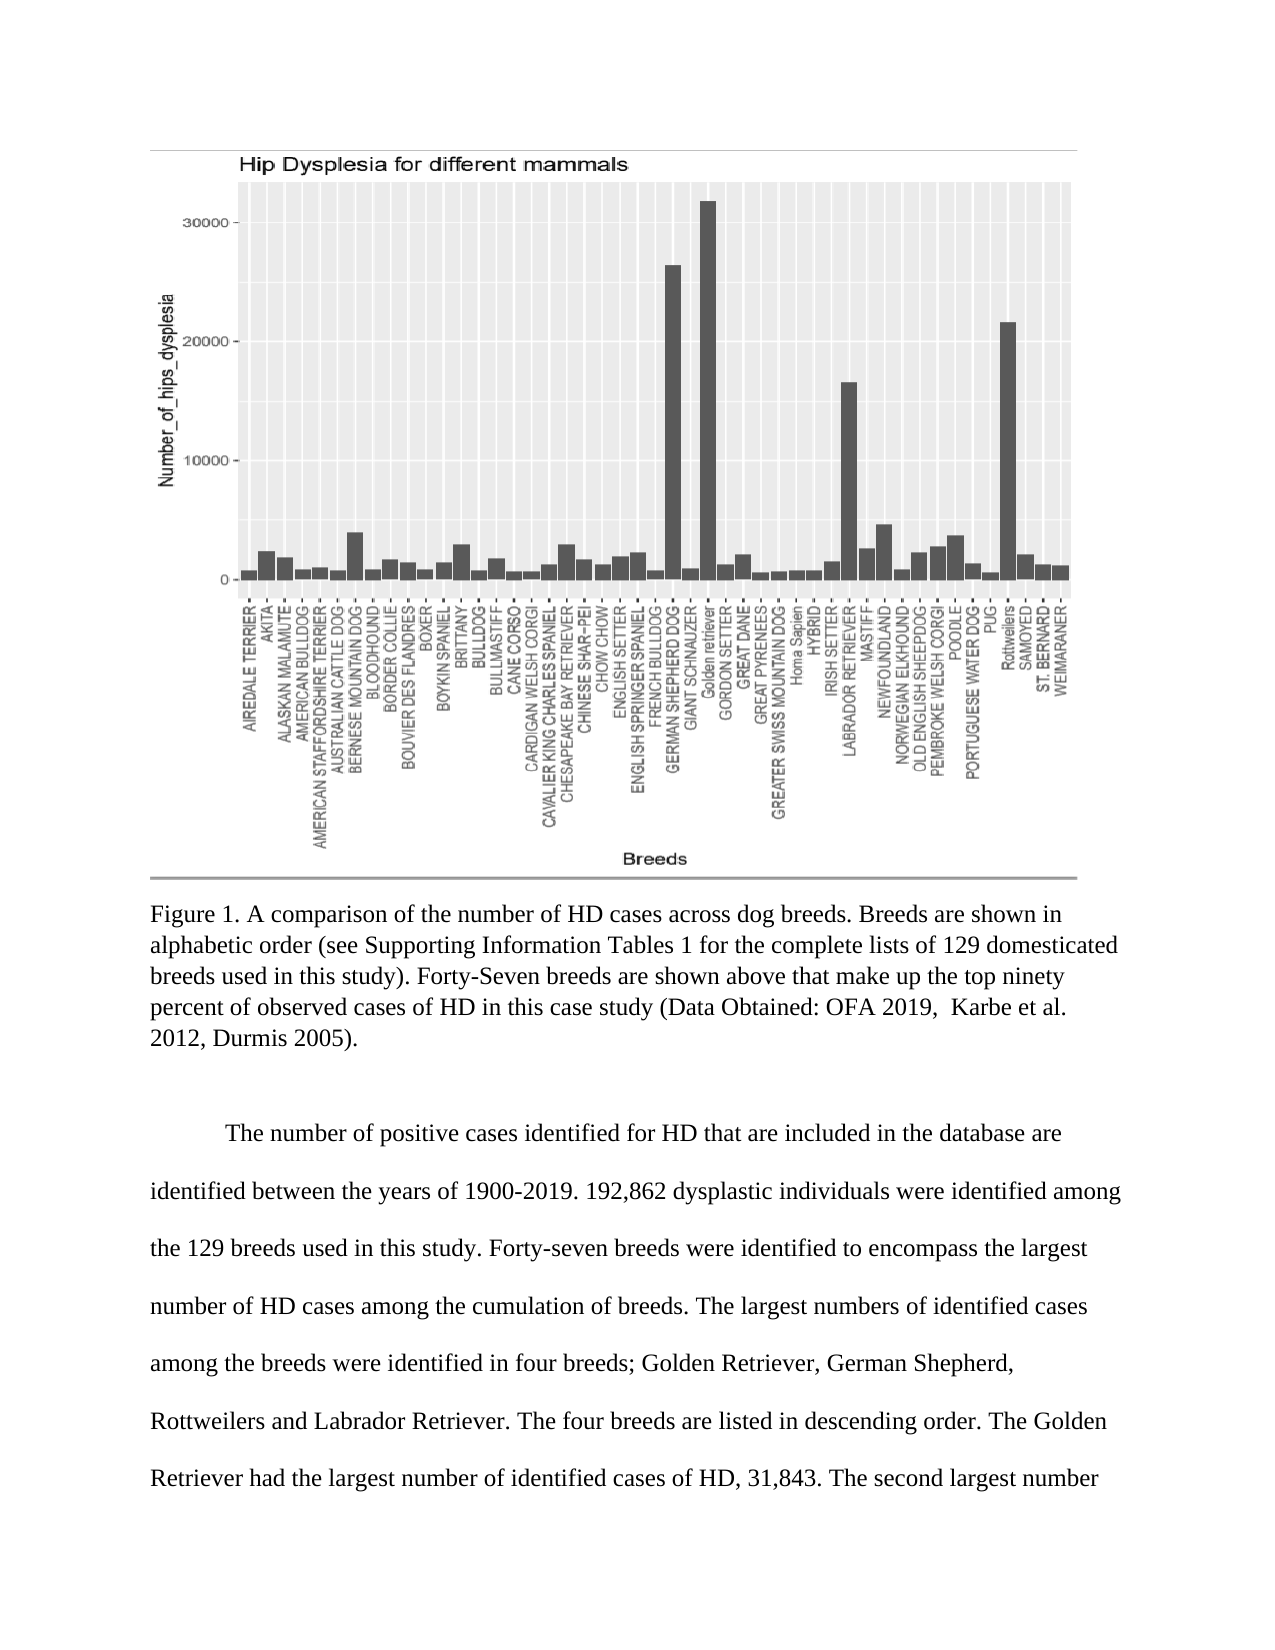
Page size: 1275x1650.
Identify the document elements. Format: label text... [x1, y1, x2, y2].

picture [150, 150, 1078, 880]
text Figure 1. A comparison of the number of HD cases across dog breeds. Breeds are shown in alphabetic order (see Supporting Information Tables 1 for the complete lists of 129 domesticated breeds used in this study). Forty-Seven breeds are shown above that make up the top ninety percent of observed cases of HD in this case study (Data Obtained: OFA 2019, Karbe et al. 2012, Durmis 2005). [150, 899, 1125, 1052]
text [150, 1118, 1125, 1492]
